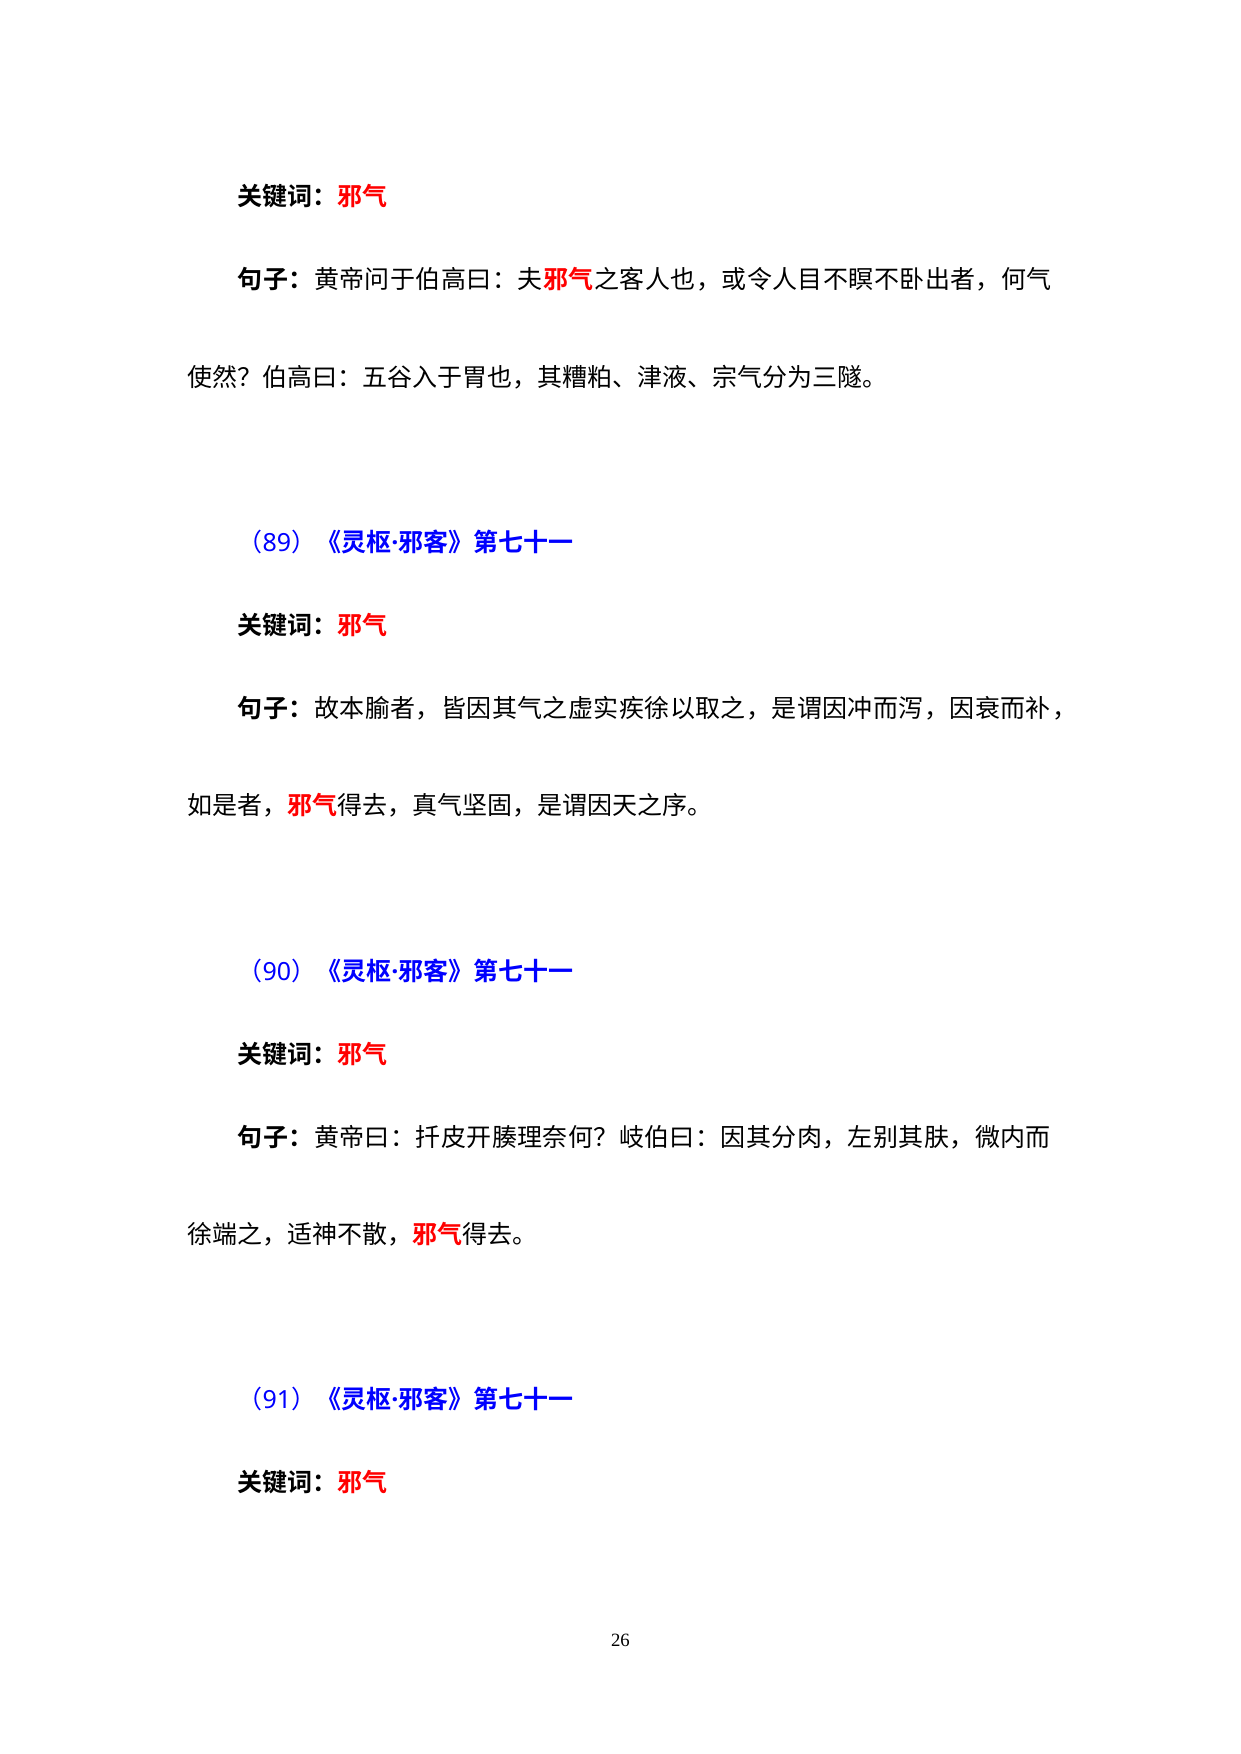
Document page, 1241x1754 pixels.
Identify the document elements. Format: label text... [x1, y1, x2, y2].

text 句子：故本腧者，皆因其气之虚实疾徐以取之，是谓因冲而泻，因衰而补，如是者，邪气得去，真气坚固，是谓因天之序。 [187, 674, 1053, 836]
text 关键词：邪气 [187, 162, 1053, 227]
text （89）《灵枢·邪客》第七十一 [187, 508, 1053, 573]
text 句子：黄帝曰：扦皮开腠理奈何？岐伯曰：因其分肉，左别其肤，微内而徐端之，适神不散，邪气得去。 [187, 1103, 1053, 1265]
text 关键词：邪气 [187, 1020, 1053, 1085]
text 关键词：邪气 [187, 591, 1053, 656]
text 关键词：邪气 [187, 1448, 1053, 1513]
text （90）《灵枢·邪客》第七十一 [187, 937, 1053, 1002]
text （91）《灵枢·邪客》第七十一 [187, 1365, 1053, 1430]
text 句子：黄帝问于伯高曰：夫邪气之客人也，或令人目不瞑不卧出者，何气使然？伯高曰：五谷入于胃也，其糟粕、津液、宗气分为三隧。 [187, 245, 1053, 408]
